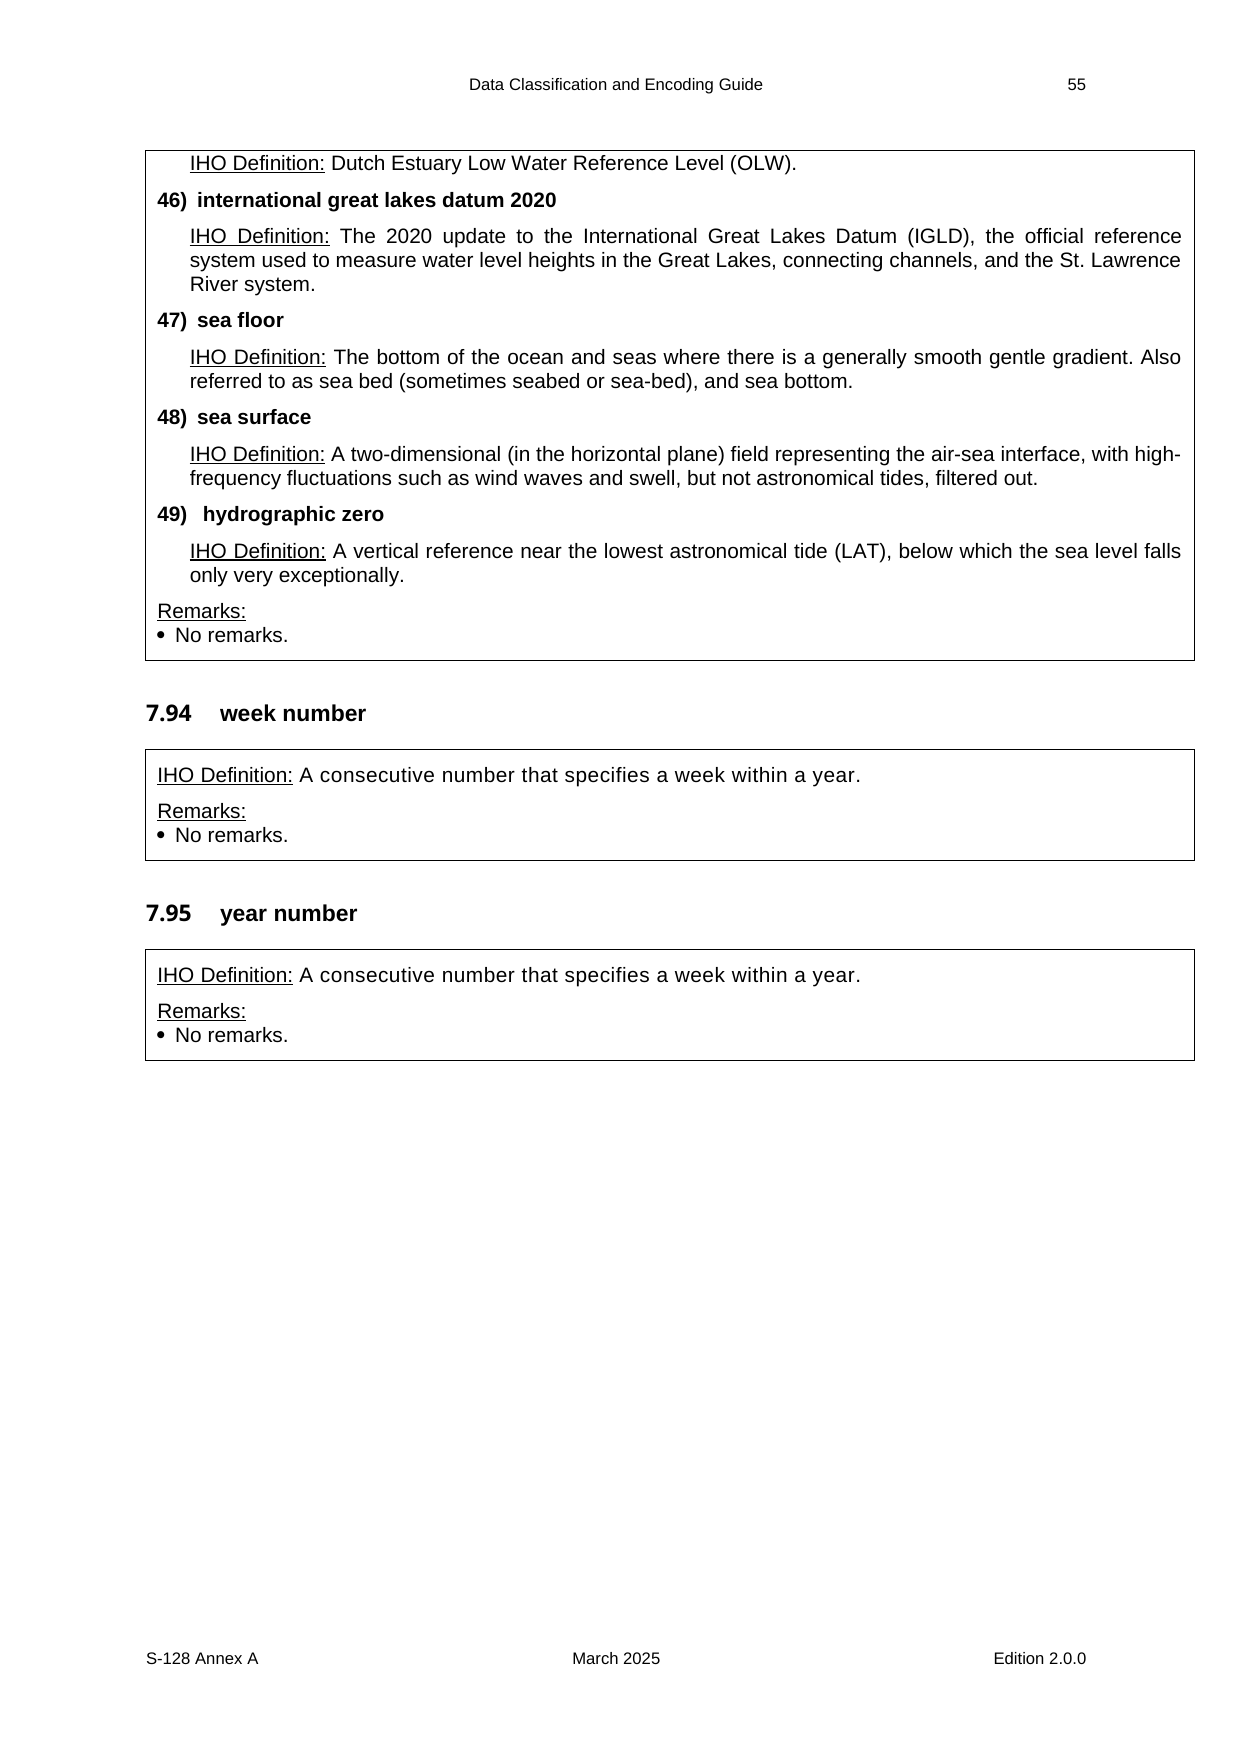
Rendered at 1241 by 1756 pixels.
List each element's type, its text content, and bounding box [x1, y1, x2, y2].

table_header IHO Definition: A consecutive number that specifies a week within a year. Remarks: No remarks. [146, 950, 1194, 1060]
table_header IHO Definition: A consecutive number that specifies a week within a year. Remarks: No remarks. [146, 750, 1194, 859]
subtitle year number [146, 897, 1094, 928]
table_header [146, 151, 1194, 659]
subtitle week number [146, 697, 1094, 728]
